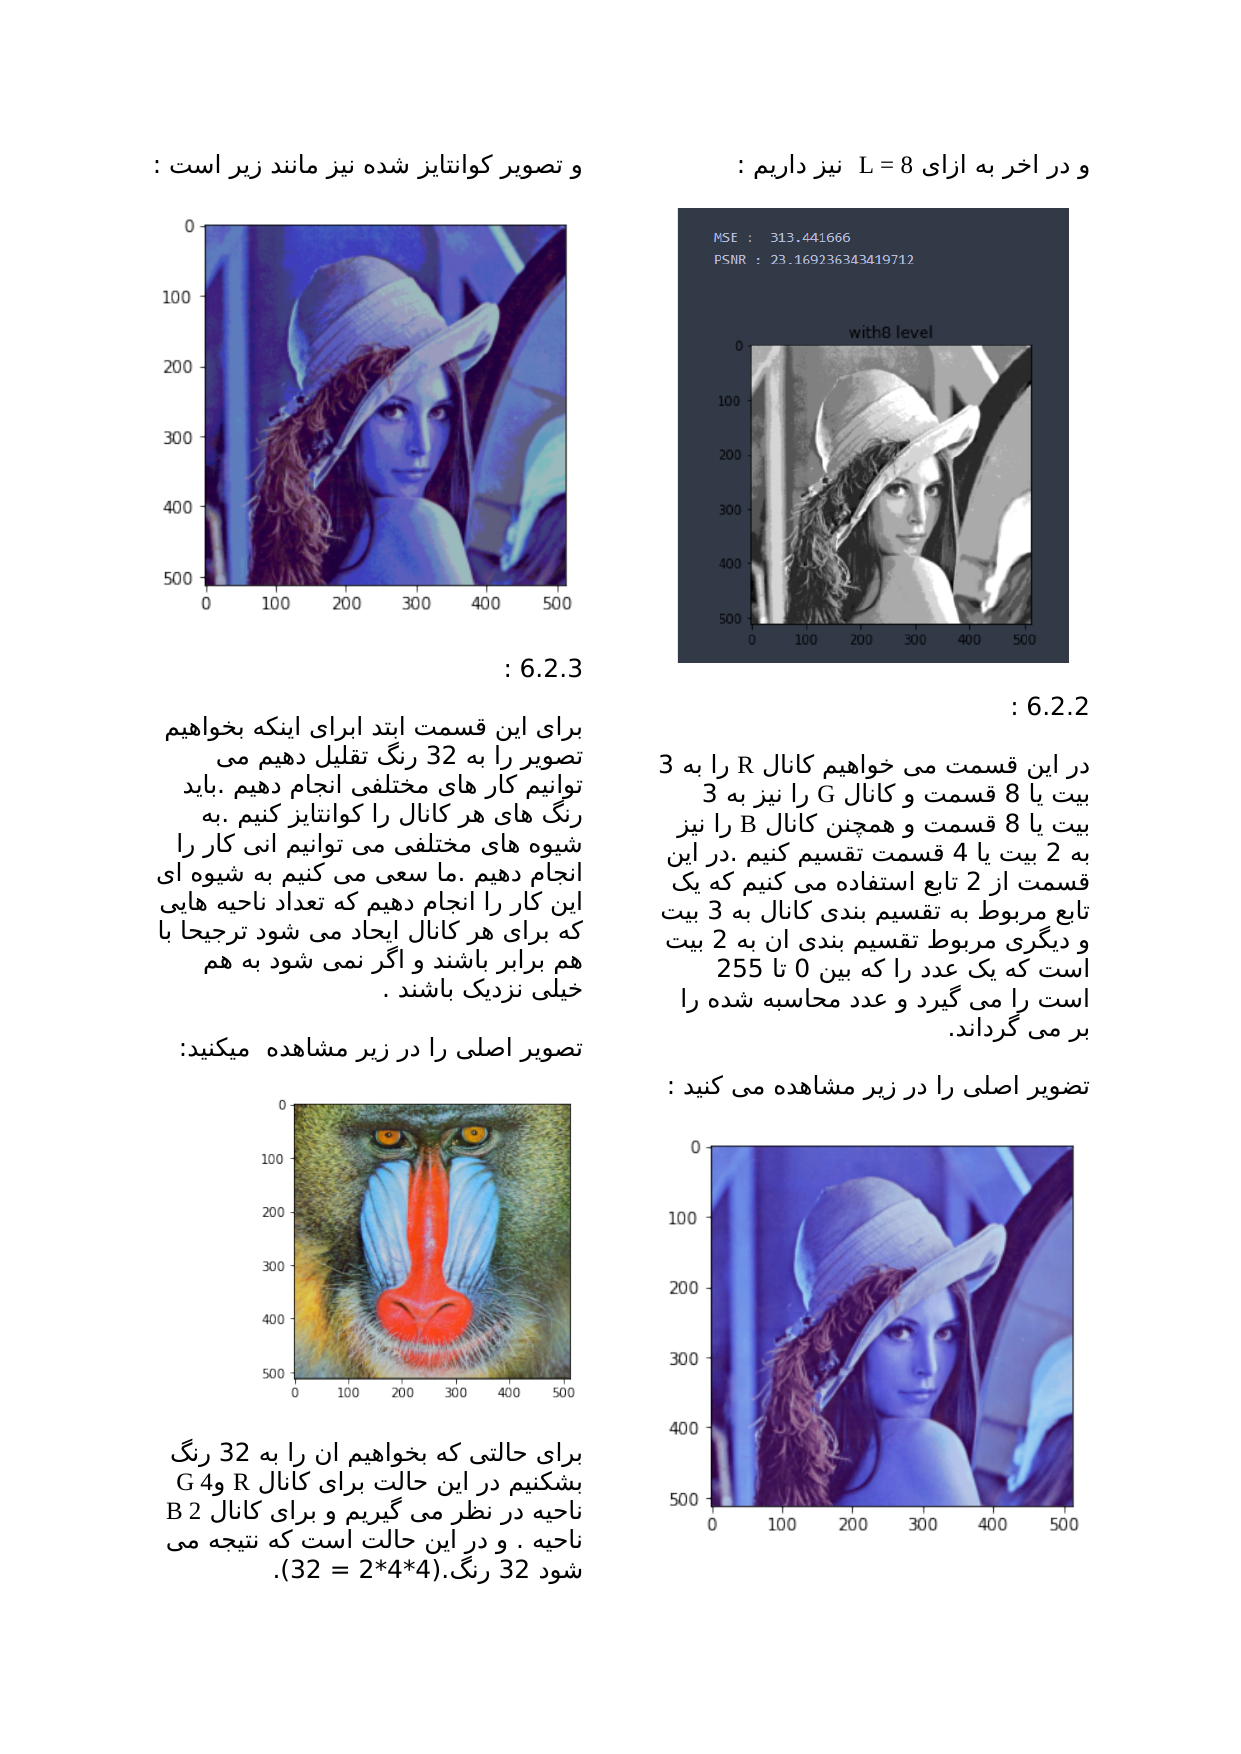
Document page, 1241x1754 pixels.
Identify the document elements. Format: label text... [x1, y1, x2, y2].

picture [150, 208, 584, 625]
picture [252, 1091, 584, 1409]
text و در اخر به ازای L = 8 نیز داریم : [657, 150, 1090, 179]
picture [657, 1129, 1090, 1546]
text تصویر اصلی را در زیر مشاهده میکنید: [150, 1033, 583, 1062]
text تضویر اصلی را در زیر مشاهده می کنید : [657, 1071, 1090, 1101]
text 6.2.2 : [657, 692, 1090, 721]
text برای این قسمت ابتد ابرای اینکه بخواهیم تصویر را به 32 رنگ تقلیل دهیم می توانیم کار های مختلفی انجام دهیم .باید رنگ های هر کانال را کوانتایز کنیم .به شیوه های مختلفی می توانیم انی کار را انجام دهیم .ما سعی می کنیم به شیوه ای این کار را انجام دهیم که تعداد ناحیه هایی که برای هر کانال ایحاد می شود ترجیحا با هم برابر باشند و اگر نمی شود به هم خیلی نزدیک باشند . [150, 712, 583, 1004]
text و تصویر کوانتایز شده نیز مانند زیر است : [150, 150, 583, 179]
text برای حالتی که بخواهیم ان را به 32 رنگ بشکنیم در این حالت برای کانال R وG 4 ناحیه در نظر می گیریم و برای کانال B 2 ناحیه . و در این حالت است که نتیجه می شود 32 رنگ.(4*4*2 = 32). [150, 1438, 583, 1584]
picture [677, 208, 1069, 663]
text در این قسمت می خواهیم کانال R را به 3 بیت یا 8 قسمت و کانال G را نیز به 3 بیت یا 8 قسمت و همچنن کانال B را نیز به 2 بیت یا 4 قسمت تقسیم کنیم .در این قسمت از 2 تابع استفاده می کنیم که یک تابع مربوط به تقسیم بندی کانال به 3 بیت و دیگری مربوط تقسیم بندی ان به 2 بیت است که یک عدد را که بین 0 تا 255 است را می گیرد و عدد محاسبه شده را بر می گرداند. [657, 750, 1090, 1042]
text 6.2.3 : [150, 654, 583, 683]
